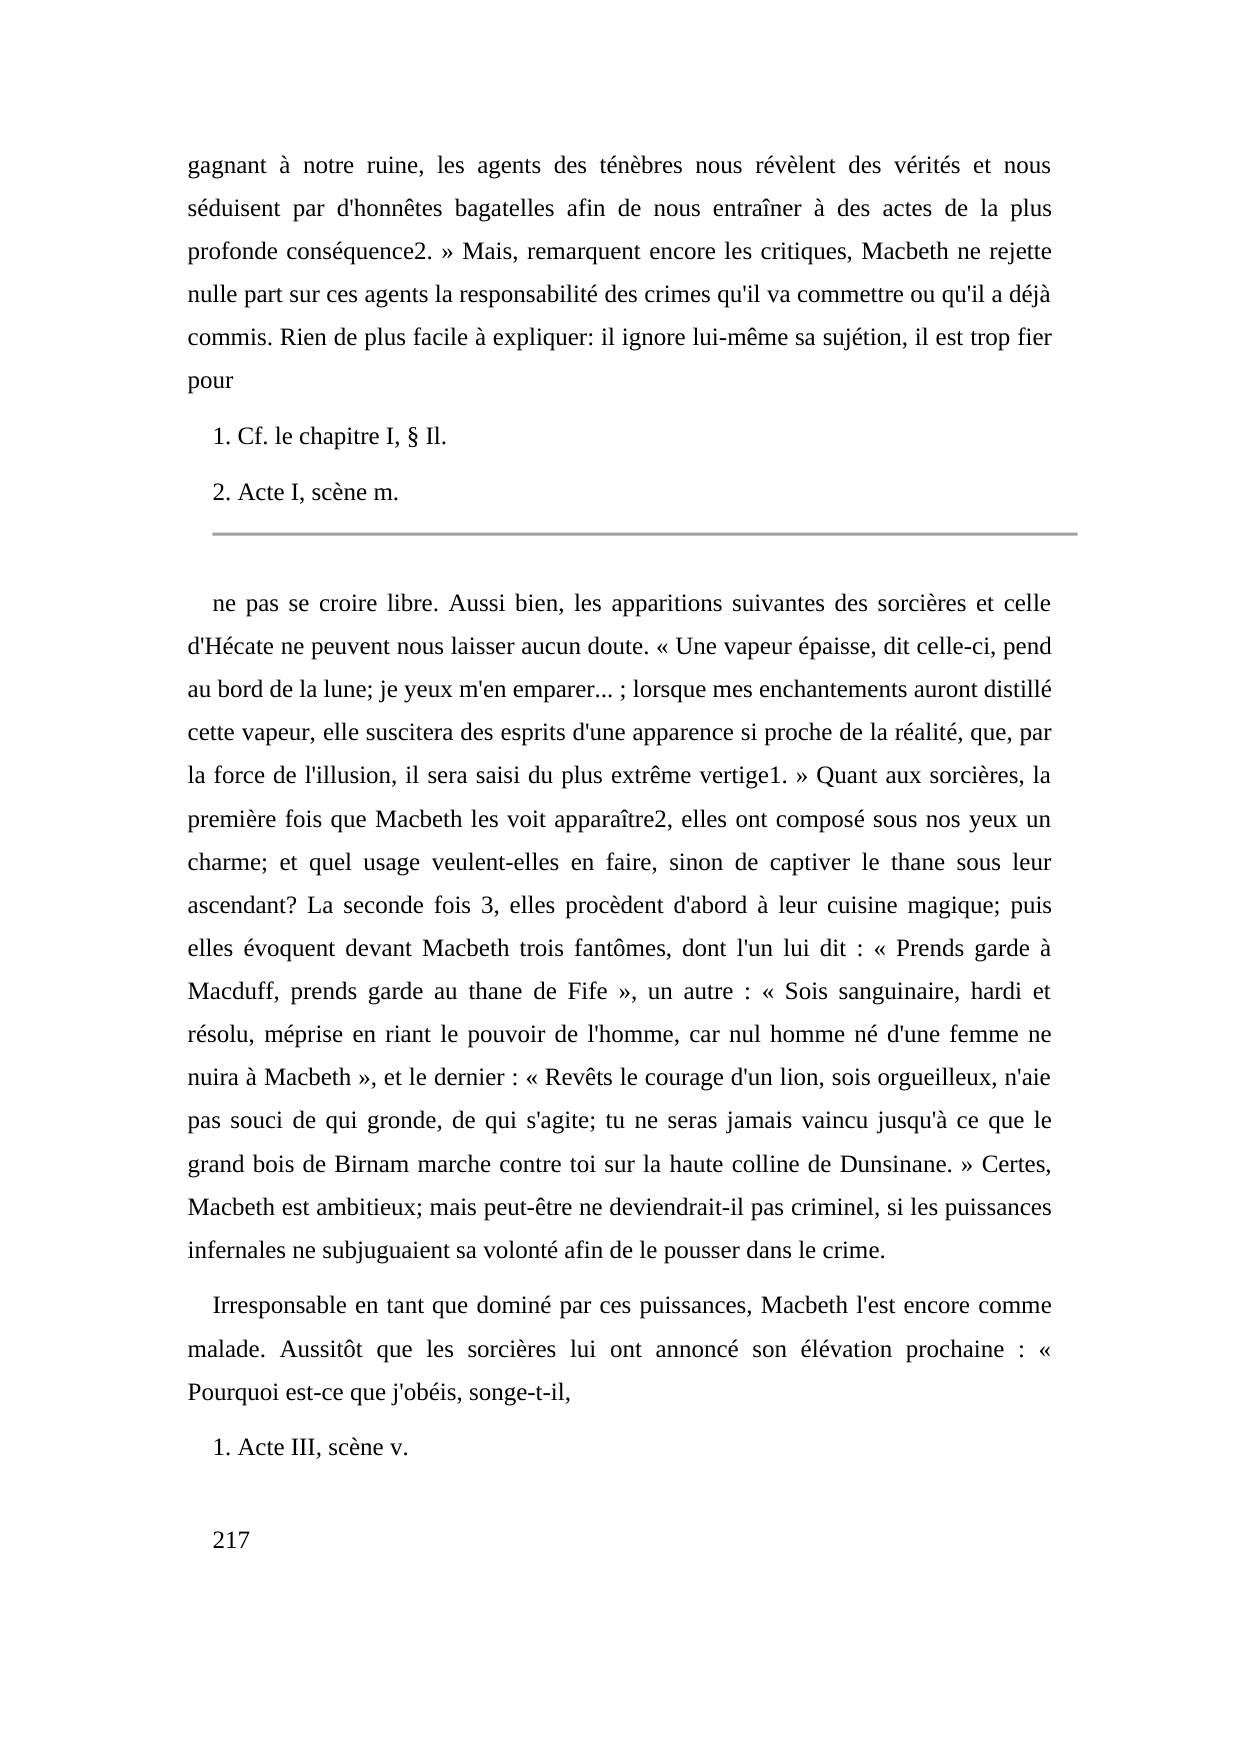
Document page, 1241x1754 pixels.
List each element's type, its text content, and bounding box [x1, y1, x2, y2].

text 1. Acte III, scène v. [187, 1432, 1053, 1461]
text 1. Cf. le chapitre I, § Il. [187, 421, 1053, 450]
text 2. Acte I, scène m. [187, 477, 1053, 506]
text Irresponsable en tant que dominé par ces puissances, Macbeth l'est encore comme malade. Aussitôt que les sorcières lui ont annoncé son élévation prochaine : « Pourquoi est-ce que j'obéis, songe-t-il, [187, 1291, 1053, 1406]
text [187, 150, 1053, 394]
text ne pas se croire libre. Aussi bien, les apparitions suivantes des sorcières et celle d'Hécate ne peuvent nous laisser aucun doute. « Une vapeur épaisse, dit celle-ci, pend au bord de la lune; je yeux m'en emparer... ; lorsque mes enchantements auront distillé cette vapeur, elle suscitera des esprits d'une apparence si proche de la réalité, que, par la force de l'illusion, il sera saisi du plus extrême vertige1. » Quant aux sorcières, la première fois que Macbeth les voit apparaître2, elles ont composé sous nos yeux un charme; et quel usage veulent-elles en faire, sinon de captiver le thane sous leur ascendant? La seconde fois 3, elles procèdent d'abord à leur cuisine magique; puis elles évoquent devant Macbeth trois fantômes, dont l'un lui dit : « Prends garde à Macduff, prends garde au thane de Fife », un autre : « Sois sanguinaire, hardi et résolu, méprise en riant le pouvoir de l'homme, car nul homme né d'une femme ne nuira à Macbeth », et le dernier : « Revêts le courage d'un lion, sois orgueilleux, n'aie pas souci de qui gronde, de qui s'agite; tu ne seras jamais vaincu jusqu'à ce que le grand bois de Birnam marche contre toi sur la haute colline de Dunsinane. » Certes, Macbeth est ambitieux; mais peut-être ne deviendrait-il pas criminel, si les puissances infernales ne subjuguaient sa volonté afin de le pousser dans le crime. [187, 588, 1053, 1264]
